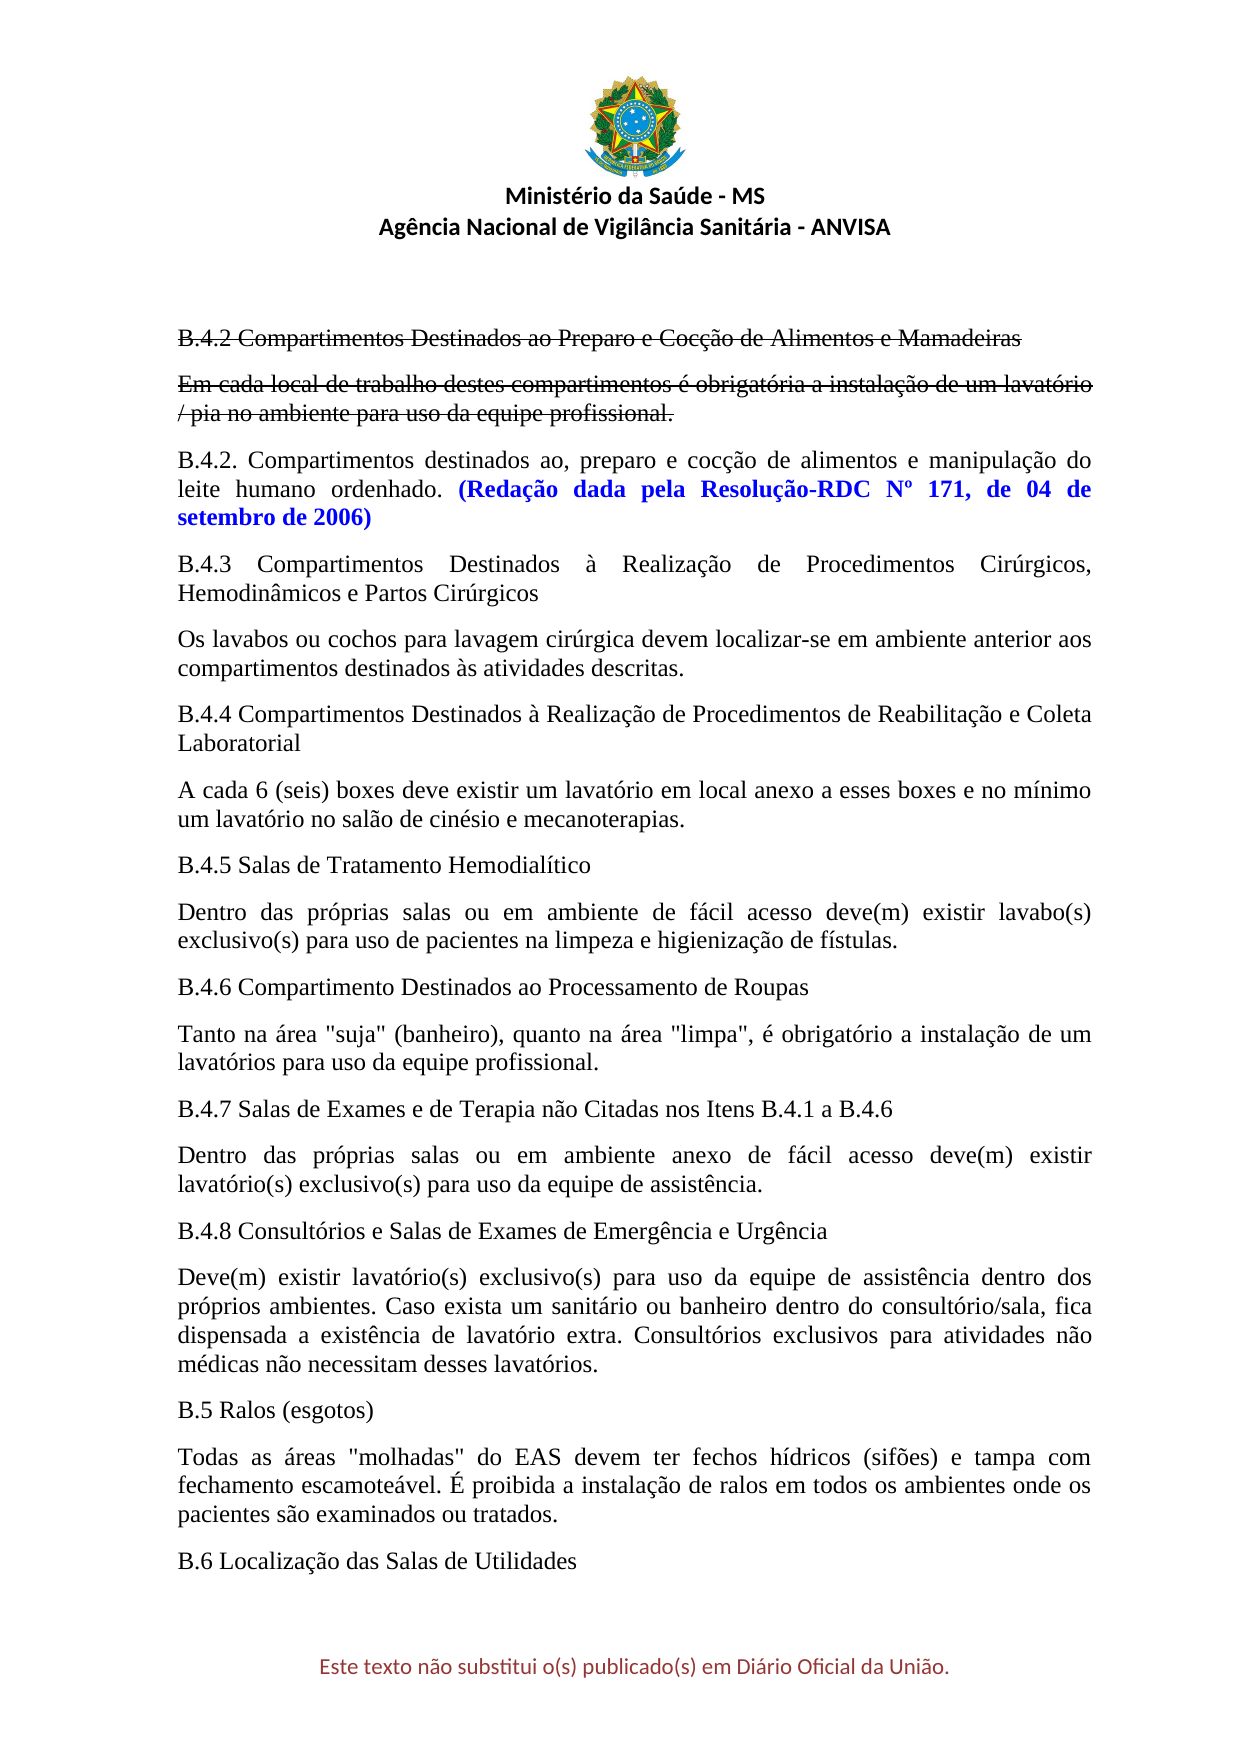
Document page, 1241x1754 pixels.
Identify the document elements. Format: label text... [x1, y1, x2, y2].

picture [581, 73, 689, 180]
text B.5 Ralos (esgotos) [177, 1395, 1093, 1424]
text B.4.6 Compartimento Destinados ao Processamento de Roupas [177, 972, 1093, 1001]
text B.4.8 Consultórios e Salas de Exames de Emergência e Urgência [177, 1216, 1093, 1244]
text B.4.2 Compartimentos Destinados ao Preparo e Cocção de Alimentos e Mamadeiras [177, 323, 1093, 352]
text Em cada local de trabalho destes compartimentos é obrigatória a instalação de um lavatório / pia no ambiente para uso da equipe profissional. [177, 369, 1093, 385]
text B.6 Localização das Salas de Utilidades [177, 1546, 1093, 1574]
text B.4.2. Compartimentos destinados ao, preparo e cocção de alimentos e manipulação do leite humano ordenhado. (Redação dada pela Resolução-RDC Nº 171, de 04 de setembro de 2006) [177, 445, 1093, 531]
text B.4.5 Salas de Tratamento Hemodialítico [177, 850, 1093, 879]
text Dentro das próprias salas ou em ambiente anexo de fácil acesso deve(m) existir lavatório(s) exclusivo(s) para uso da equipe de assistência. [177, 1141, 1093, 1198]
text Dentro das próprias salas ou em ambiente de fácil acesso deve(m) existir lavabo(s) exclusivo(s) para uso de pacientes na limpeza e higienização de fístulas. [177, 897, 1093, 954]
text Todas as áreas "molhadas" do EAS devem ter fechos hídricos (sifões) e tampa com fechamento escamoteável. É proibida a instalação de ralos em todos os ambientes onde os pacientes são examinados ou tratados. [177, 1442, 1093, 1528]
text Tanto na área "suja" (banheiro), quanto na área "limpa", é obrigatório a instalação de um lavatórios para uso da equipe profissional. [177, 1019, 1093, 1076]
text Em cada local de trabalho destes compartimentos é obrigatória a instalação de um lavatório / pia no ambiente para uso da equipe profissional. [177, 386, 1093, 427]
text A cada 6 (seis) boxes deve existir um lavatório em local anexo a esses boxes e no mínimo um lavatório no salão de cinésio e mecanoterapias. [177, 775, 1093, 832]
text B.4.4 Compartimentos Destinados à Realização de Procedimentos de Reabilitação e Coleta Laboratorial [177, 699, 1093, 757]
text Os lavabos ou cochos para lavagem cirúrgica devem localizar-se em ambiente anterior aos compartimentos destinados às atividades descritas. [177, 624, 1093, 682]
text B.4.7 Salas de Exames e de Terapia não Citadas nos Itens B.4.1 a B.4.6 [177, 1094, 1093, 1123]
text B.4.3 Compartimentos Destinados à Realização de Procedimentos Cirúrgicos, Hemodinâmicos e Partos Cirúrgicos [177, 549, 1093, 606]
text Deve(m) existir lavatório(s) exclusivo(s) para uso da equipe de assistência dentro dos próprios ambientes. Caso exista um sanitário ou banheiro dentro do consultório/sala, fica dispensada a existência de lavatório extra. Consultórios exclusivos para atividades não médicas não necessitam desses lavatórios. [177, 1262, 1093, 1377]
